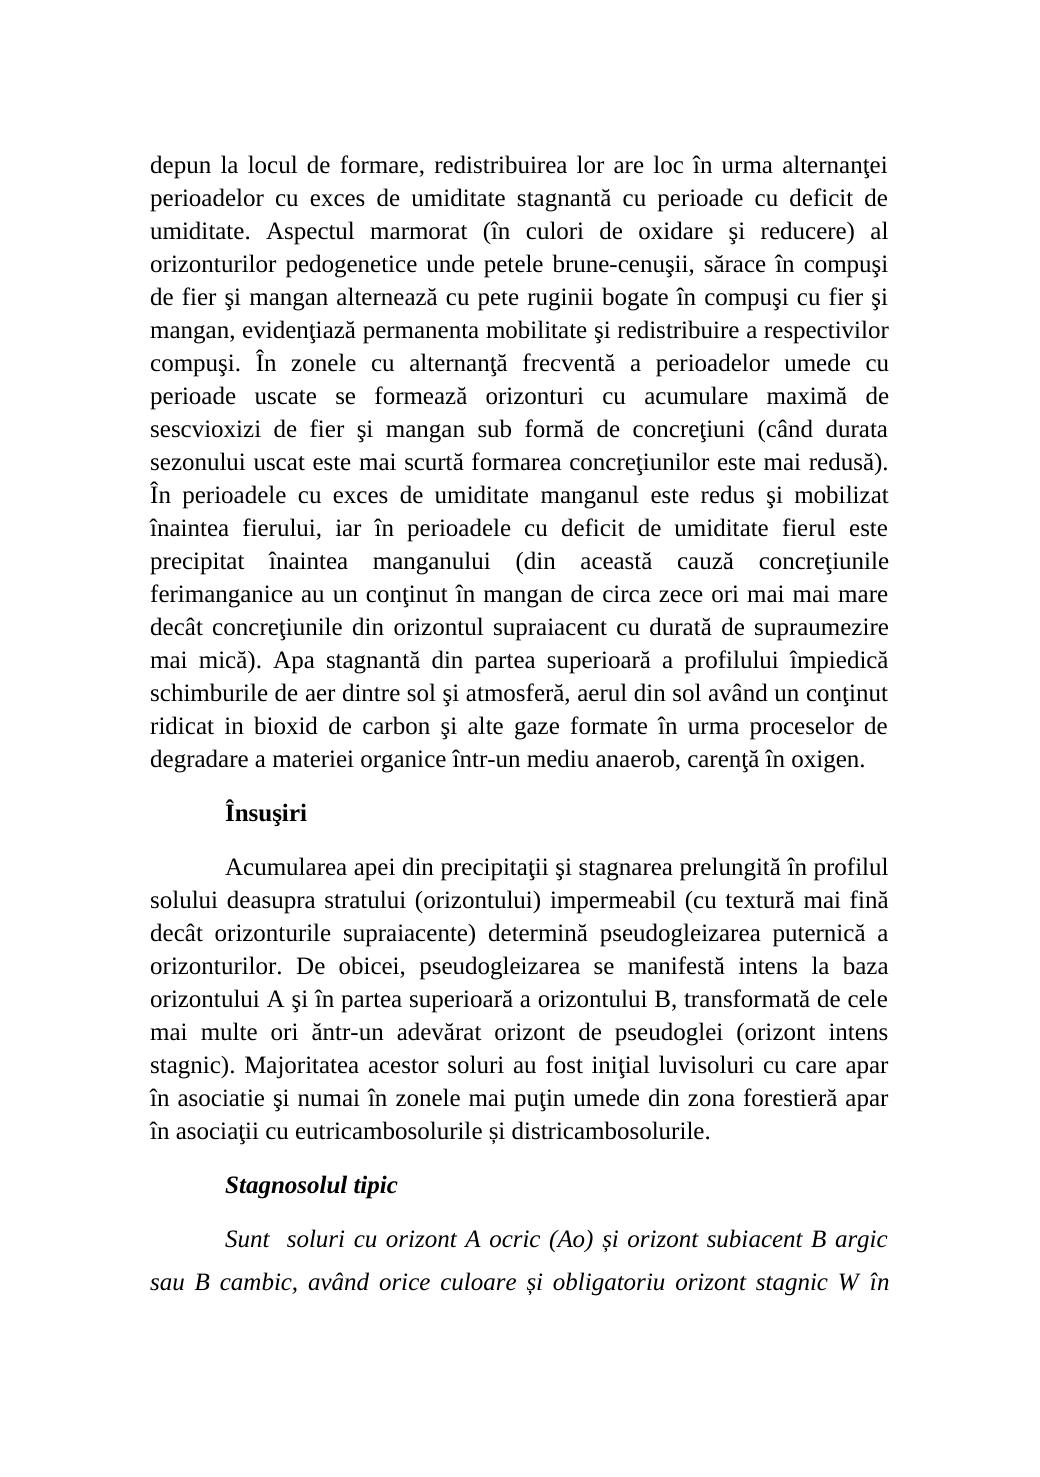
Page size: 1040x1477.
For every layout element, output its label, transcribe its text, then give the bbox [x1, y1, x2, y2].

text Însuşiri [150, 798, 889, 827]
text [150, 150, 889, 773]
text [150, 1224, 889, 1296]
text Stagnosolul tipic [150, 1170, 889, 1199]
text Acumularea apei din precipitaţii şi stagnarea prelungită în profilul solului deasupra stratului (orizontului) impermeabil (cu textură mai fină decât orizonturile supraiacente) determină pseudogleizarea puternică a orizonturilor. De obicei, pseudogleizarea se manifestă intens la baza orizontului A şi în partea superioară a orizontului B, transformată de cele mai multe ori ăntr-un adevărat orizont de pseudoglei (orizont intens stagnic). Majoritatea acestor soluri au fost iniţial luvisoluri cu care apar în asociatie şi numai în zonele mai puţin umede din zona forestieră apar în asociaţii cu eutricambosolurile și districambosolurile. [150, 852, 889, 1145]
